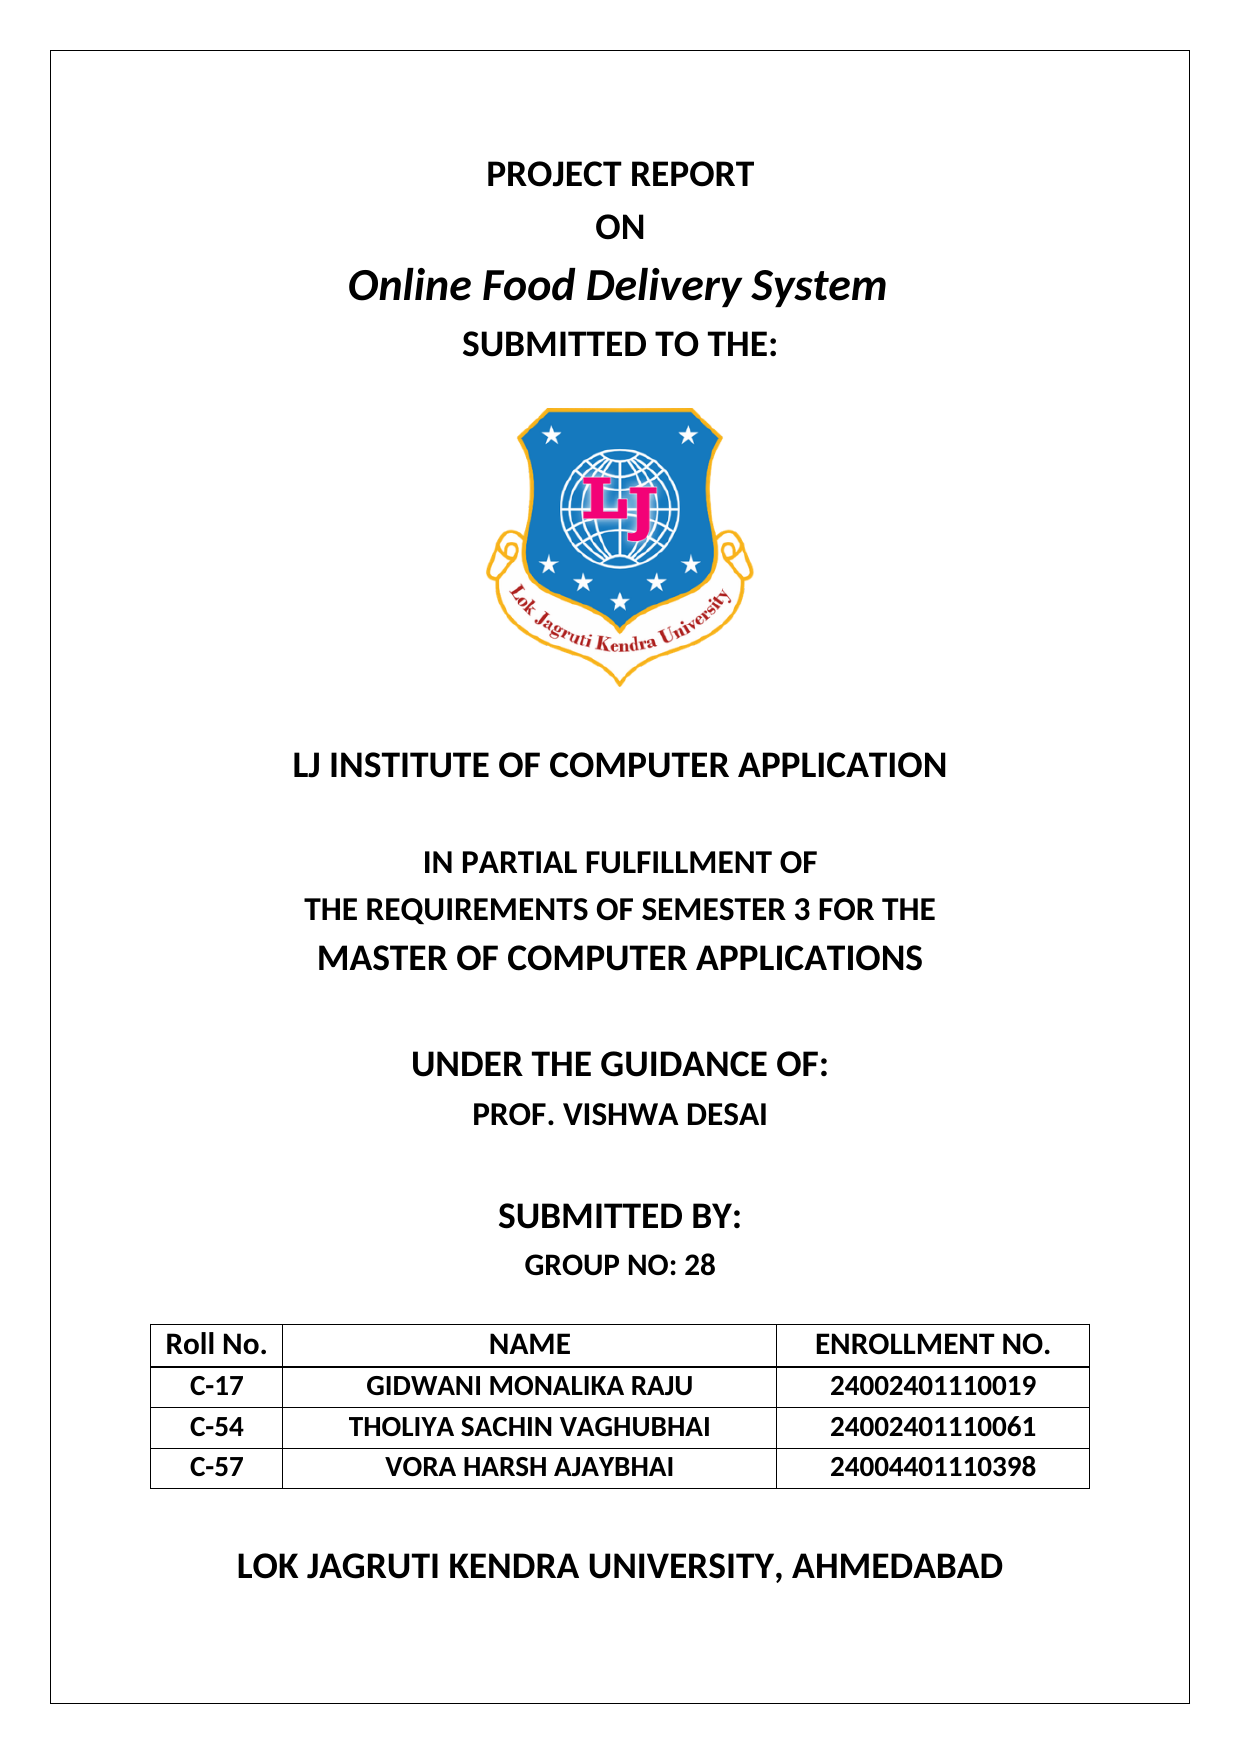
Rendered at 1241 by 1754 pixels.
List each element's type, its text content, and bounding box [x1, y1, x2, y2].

table_cell 24002401110019 [777, 1368, 1089, 1407]
table_cell C-57 [151, 1449, 282, 1488]
table_cell VORA HARSH AJAYBHAI [283, 1449, 776, 1488]
text IN PARTIAL FULFILLMENT OF [150, 841, 1090, 882]
text GROUP NO: 28 [150, 1245, 1090, 1283]
table_cell THOLIYA SACHIN VAGHUBHAI [283, 1408, 776, 1447]
table_cell 24002401110061 [777, 1408, 1089, 1447]
text PROF. VISHWA DESAI [150, 1092, 1090, 1133]
text LOK JAGRUTI KENDRA UNIVERSITY, AHMEDABAD [150, 1542, 1090, 1588]
text PROJECT REPORT [150, 150, 1090, 196]
text UNDER THE GUIDANCE OF: [150, 1040, 1090, 1086]
picture [485, 408, 755, 687]
table_header NAME [283, 1325, 776, 1366]
text THE REQUIREMENTS OF SEMESTER 3 FOR THE [150, 888, 1090, 928]
table_cell GIDWANI MONALIKA RAJU [283, 1368, 776, 1407]
table_header Roll No. [151, 1325, 282, 1366]
text SUBMITTED TO THE: [150, 320, 1090, 366]
table_cell C-17 [151, 1368, 282, 1407]
table_header ENROLLMENT NO. [777, 1325, 1089, 1366]
table_cell C-54 [151, 1408, 282, 1447]
text LJ INSTITUTE OF COMPUTER APPLICATION [150, 741, 1090, 787]
text MASTER OF COMPUTER APPLICATIONS [150, 934, 1090, 980]
text Online Food Delivery System [150, 255, 1090, 311]
text SUBMITTED BY: [150, 1192, 1090, 1238]
table_cell 24004401110398 [777, 1449, 1089, 1488]
text ON [150, 203, 1090, 248]
